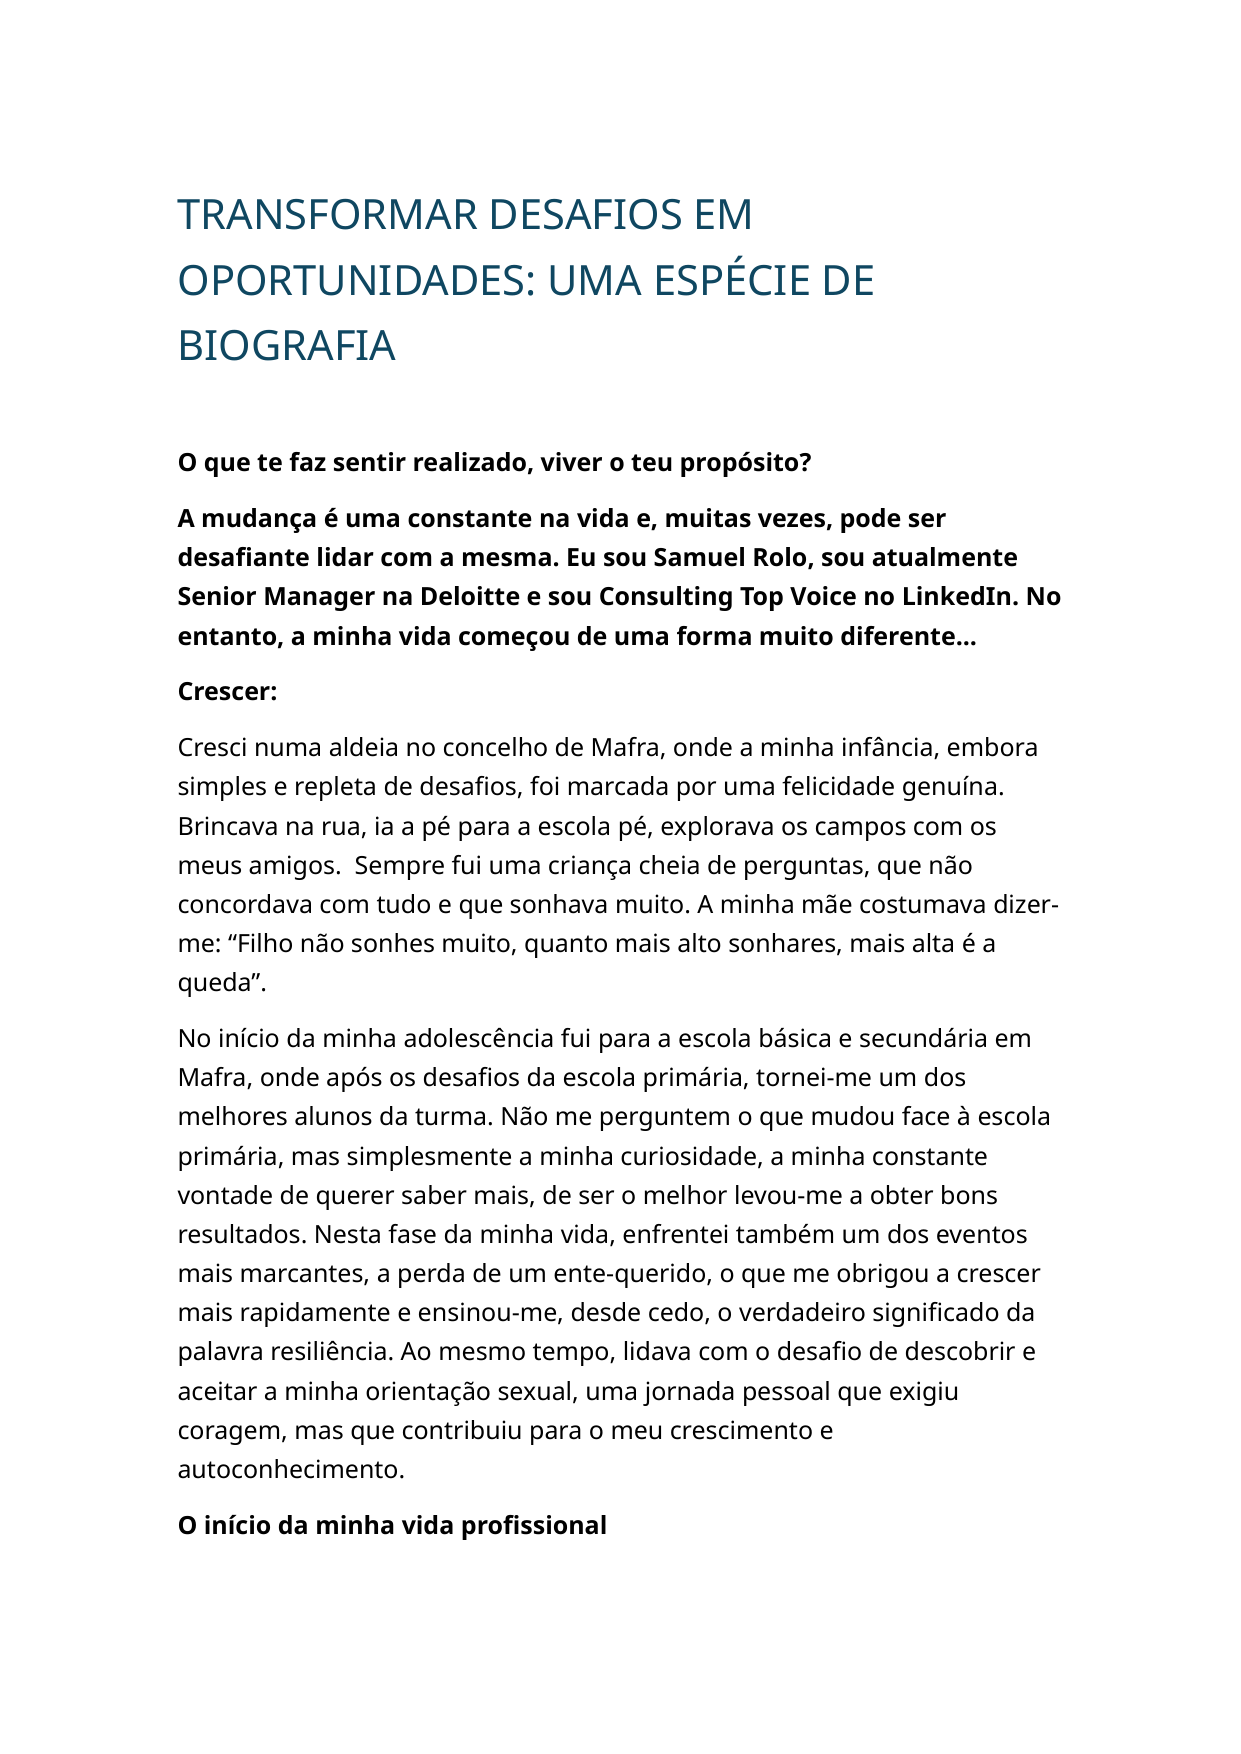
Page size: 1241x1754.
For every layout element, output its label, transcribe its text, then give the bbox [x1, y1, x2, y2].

text O que te faz sentir realizado, viver o teu propósito? [177, 445, 1063, 479]
text O início da minha vida profissional [177, 1507, 1063, 1541]
text No início da minha adolescência fui para a escola básica e secundária em Mafra, onde após os desafios da escola primária, tornei-me um dos melhores alunos da turma. Não me perguntem o que mudou face à escola primária, mas simplesmente a minha curiosidade, a minha constante vontade de querer saber mais, de ser o melhor levou-me a obter bons resultados. Nesta fase da minha vida, enfrentei também um dos eventos mais marcantes, a perda de um ente-querido, o que me obrigou a crescer mais rapidamente e ensinou-me, desde cedo, o verdadeiro significado da palavra resiliência. Ao mesmo tempo, lidava com o desafio de descobrir e aceitar a minha orientação sexual, uma jornada pessoal que exigiu coragem, mas que contribuiu para o meu crescimento e autoconhecimento. [177, 1021, 1063, 1486]
text Cresci numa aldeia no concelho de Mafra, onde a minha infância, embora simples e repleta de desafios, foi marcada por uma felicidade genuína. Brincava na rua, ia a pé para a escola pé, explorava os campos com os meus amigos. Sempre fui uma criança cheia de perguntas, que não concordava com tudo e que sonhava muito. A minha mãe costumava dizer-me: “Filho não sonhes muito, quanto mais alto sonhares, mais alta é a queda”. [177, 730, 1063, 999]
subtitle TRANSFORMAR DESAFIOS EM OPORTUNIDADES: UMA ESPÉCIE DE BIOGRAFIA [177, 185, 1063, 372]
text A mudança é uma constante na vida e, muitas vezes, pode ser desafiante lidar com a mesma. Eu sou Samuel Rolo, sou atualmente Senior Manager na Deloitte e sou Consulting Top Voice no LinkedIn. No entanto, a minha vida começou de uma forma muito diferente... [177, 501, 1063, 652]
text Crescer: [177, 674, 1063, 708]
